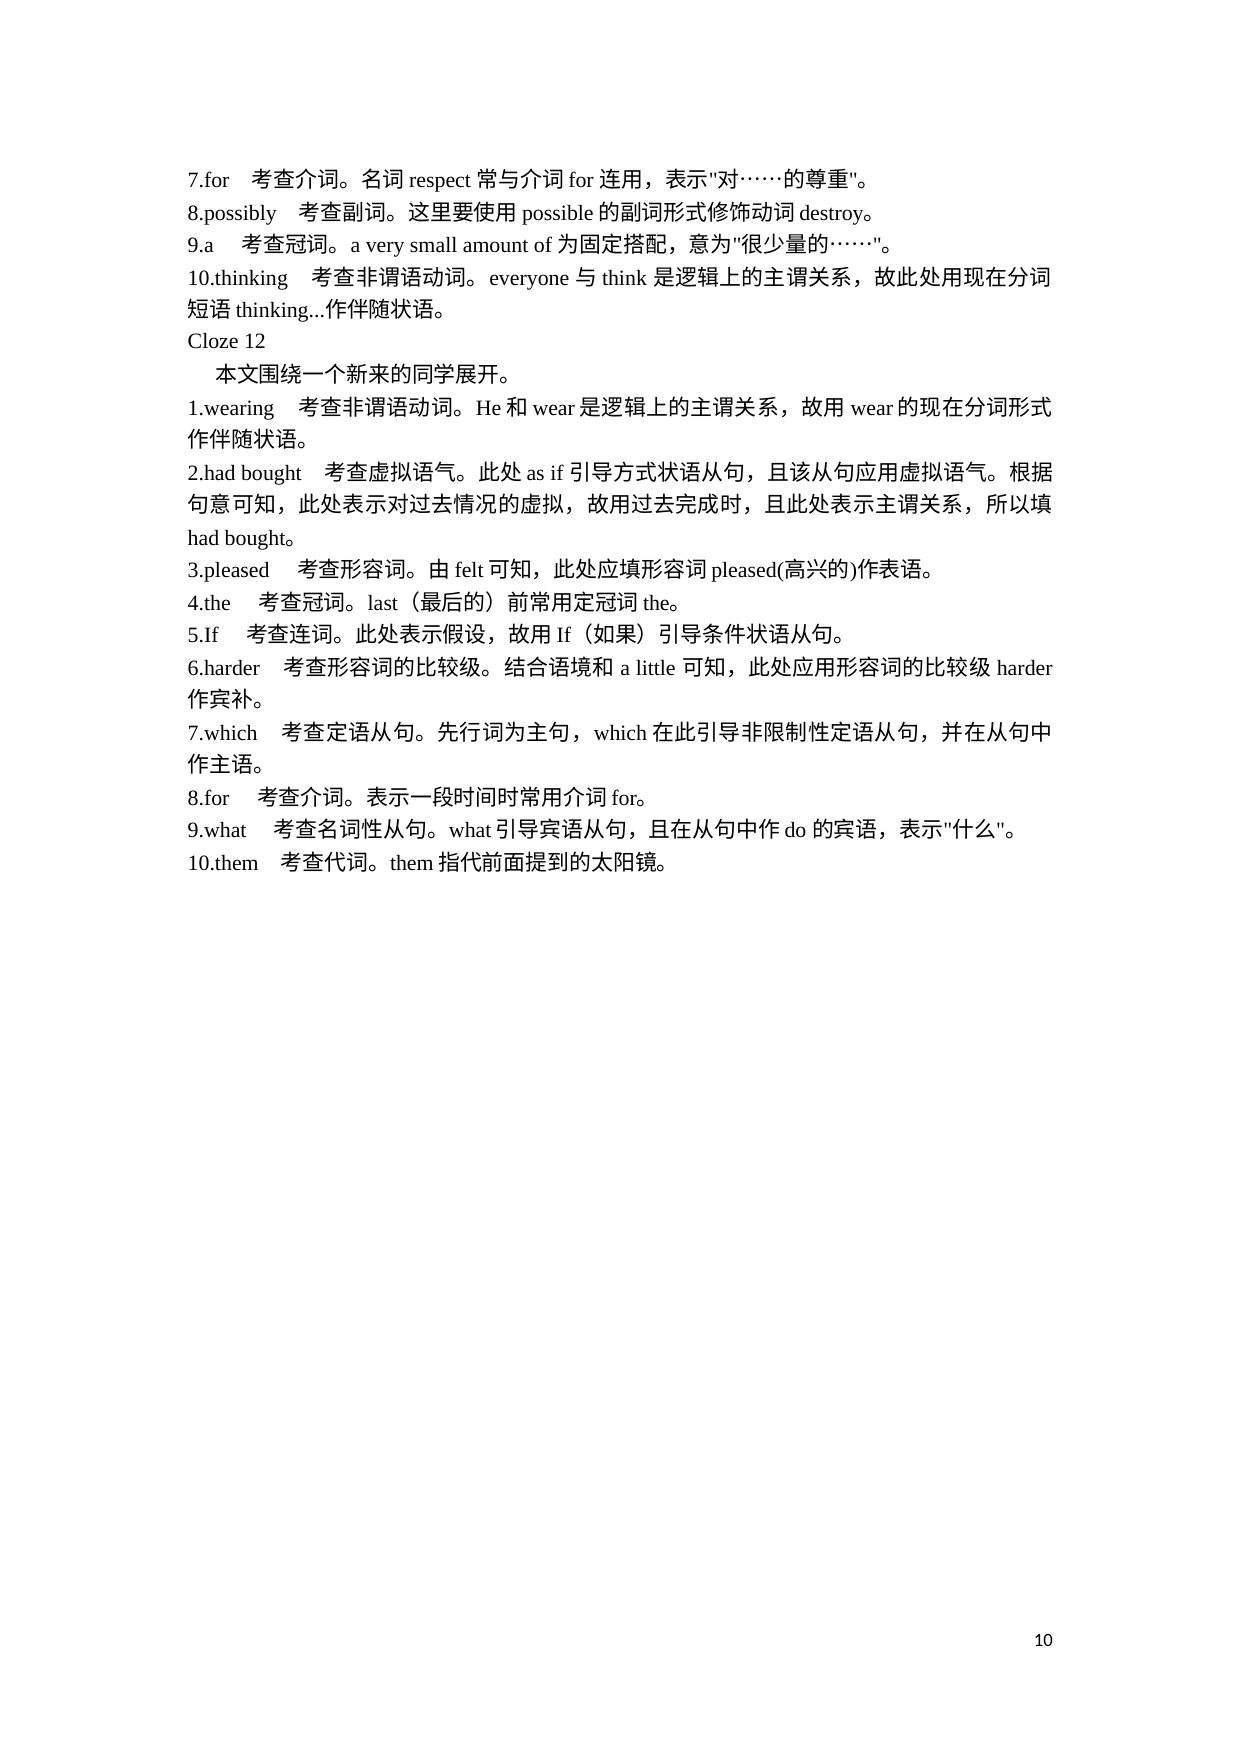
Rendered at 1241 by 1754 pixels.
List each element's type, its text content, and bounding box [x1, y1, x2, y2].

text 10.them 考查代词。them指代前面提到的太阳镜。 [187, 844, 1053, 877]
text 2.had bought 考查虚拟语气。此处as if 引导方式状语从句，且该从句应用虚拟语气。根据句意可知，此处表示对过去情况的虚拟，故用过去完成时，且此处表示主谓关系，所以填had bought。 [187, 454, 1053, 552]
text Cloze 12 [187, 324, 1053, 357]
text 3.pleased 考查形容词。由felt可知，此处应填形容词pleased(高兴的)作表语。 [187, 552, 1053, 584]
text 本文围绕一个新来的同学展开。 [187, 357, 1053, 389]
text 9.what 考查名词性从句。what引导宾语从句，且在从句中作do 的宾语，表示"什么"。 [187, 812, 1053, 844]
text 5.If 考查连词。此处表示假设，故用If（如果）引导条件状语从句。 [187, 617, 1053, 649]
text 4.the 考查冠词。last（最后的）前常用定冠词the。 [187, 584, 1053, 617]
text 1.wearing 考查非谓语动词。He和wear是逻辑上的主谓关系，故用wear的现在分词形式作伴随状语。 [187, 389, 1053, 454]
text 10.thinking 考查非谓语动词。everyone 与think 是逻辑上的主谓关系，故此处用现在分词短语thinking...作伴随状语。 [187, 259, 1053, 324]
text 6.harder 考查形容词的比较级。结合语境和a little 可知，此处应用形容词的比较级harder作宾补。 [187, 649, 1053, 714]
text 8.for 考查介词。表示一段时间时常用介词for。 [187, 779, 1053, 812]
text 9.a 考查冠词。a very small amount of 为固定搭配，意为"很少量的……"。 [187, 227, 1053, 259]
text 8.possibly 考查副词。这里要使用possible的副词形式修饰动词destroy。 [187, 194, 1053, 227]
text 7.for 考查介词。名词respect 常与介词for 连用，表示"对……的尊重"。 [187, 162, 1053, 194]
text 7.which 考查定语从句。先行词为主句，which在此引导非限制性定语从句，并在从句中作主语。 [187, 714, 1053, 779]
